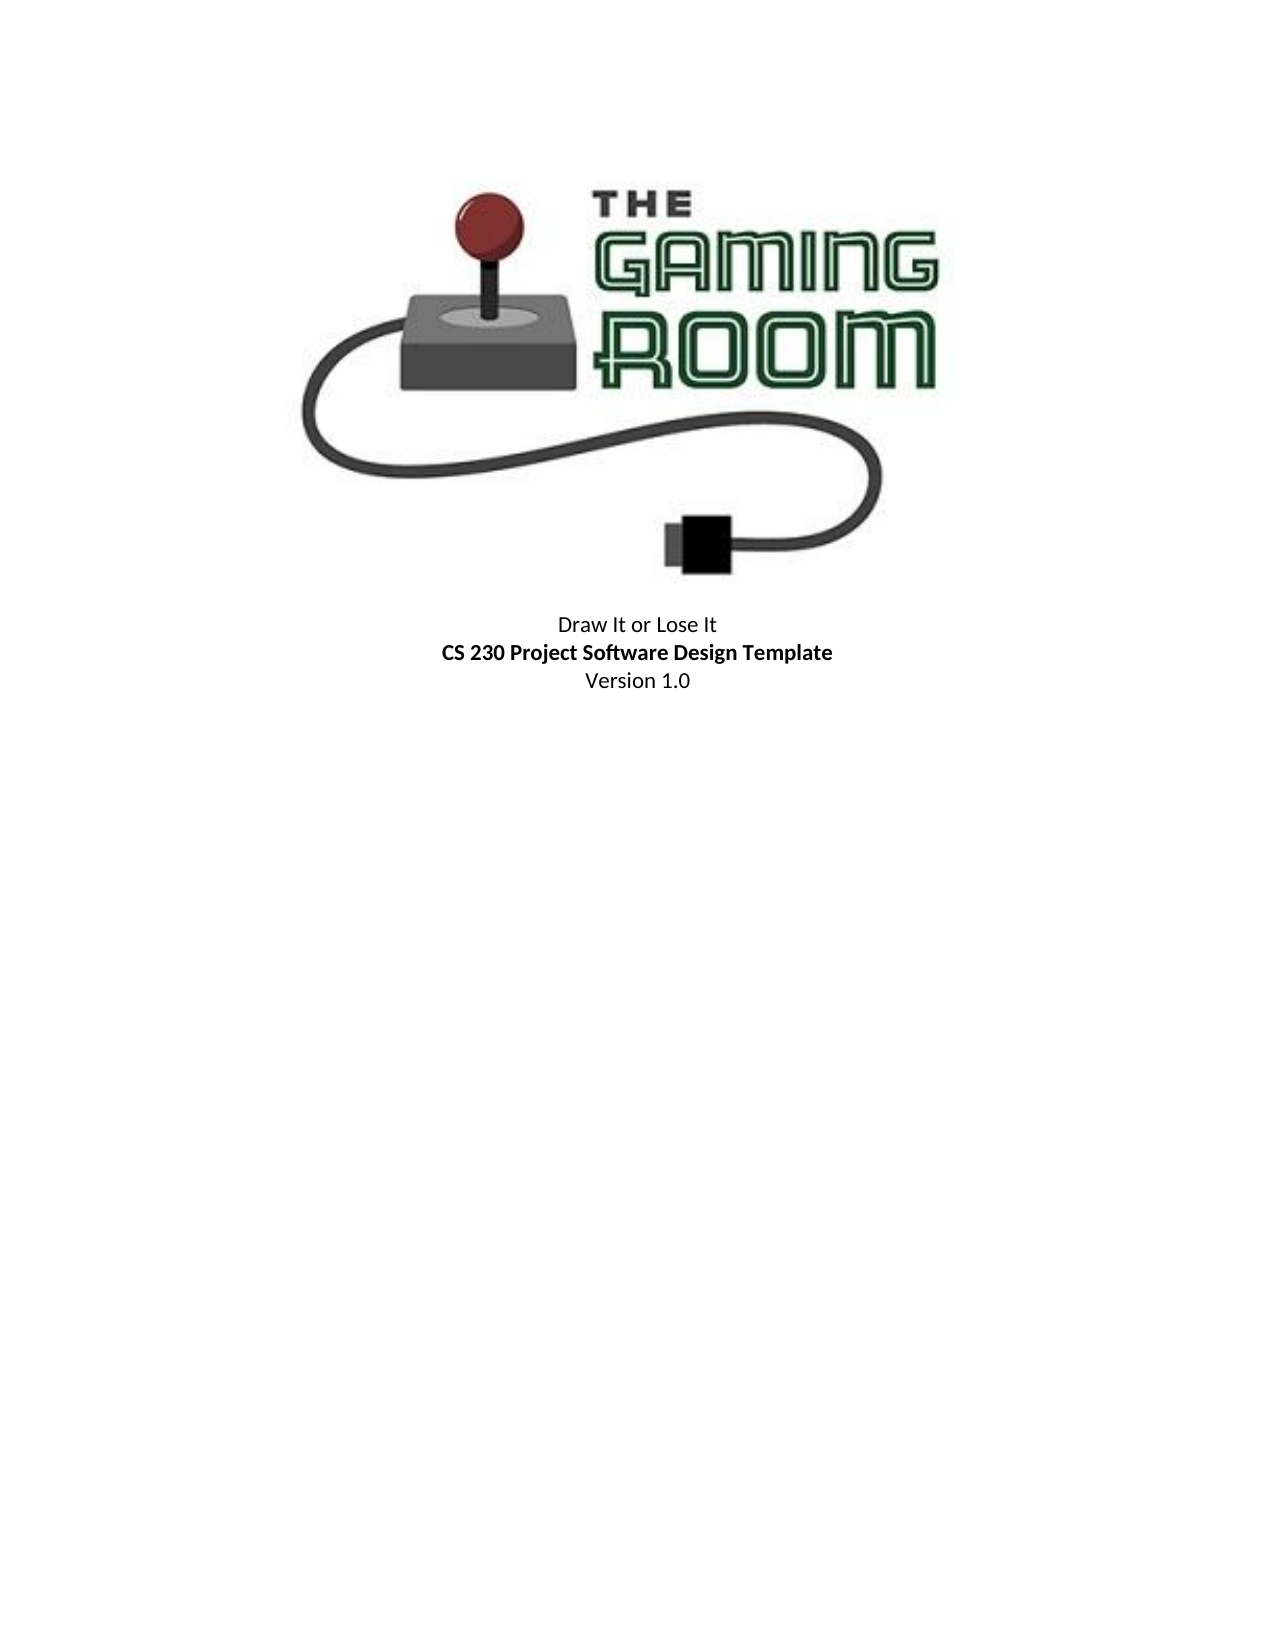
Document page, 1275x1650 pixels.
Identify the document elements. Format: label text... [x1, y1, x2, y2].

subtitle Draw It or Lose It [150, 610, 1125, 638]
subtitle CS 230 Project Software Design Template [150, 638, 1125, 666]
text Version 1.0 [150, 666, 1125, 694]
picture [220, 150, 1055, 611]
